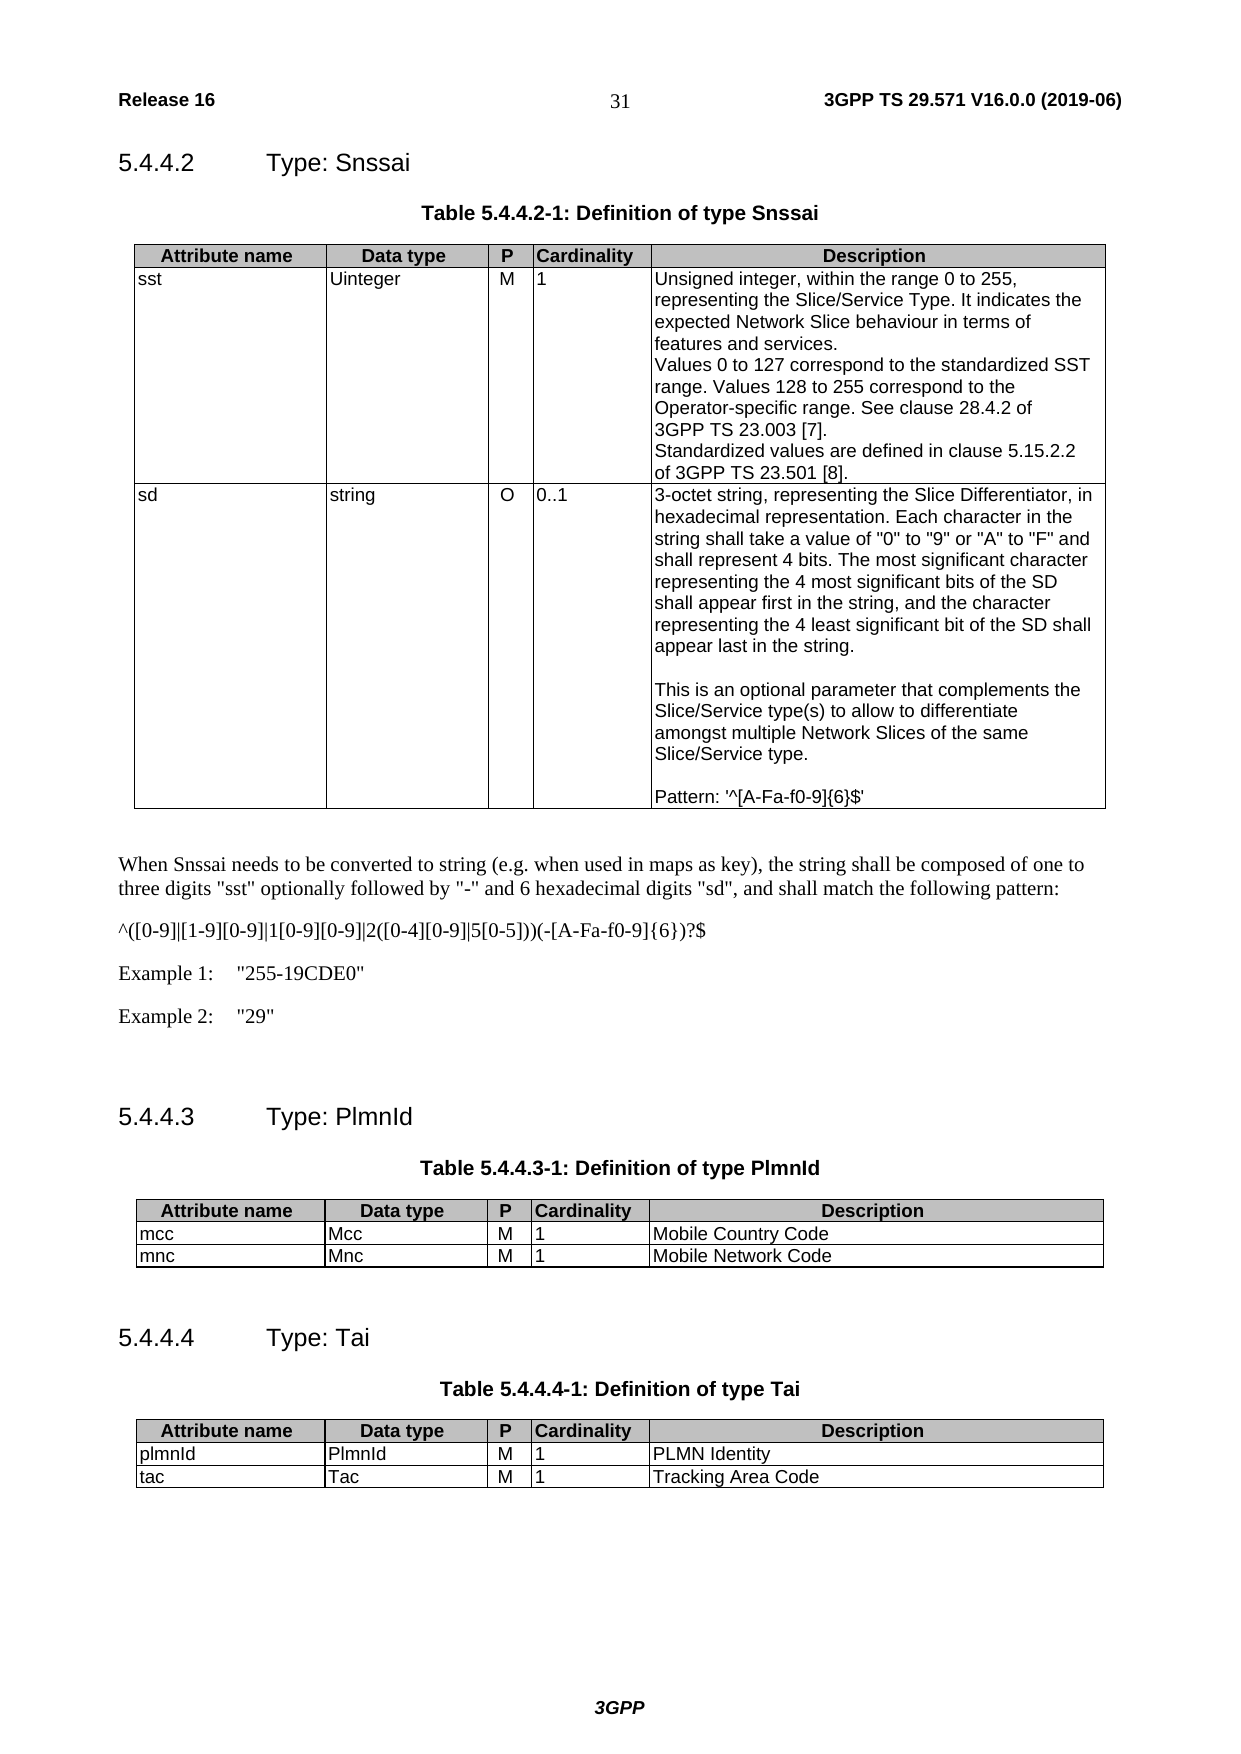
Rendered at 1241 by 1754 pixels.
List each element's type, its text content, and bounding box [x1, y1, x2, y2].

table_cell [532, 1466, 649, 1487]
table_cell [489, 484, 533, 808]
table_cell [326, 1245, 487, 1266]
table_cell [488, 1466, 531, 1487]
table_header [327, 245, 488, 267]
text Table 5.4.4.3-1: Definition of type PlmnId [118, 1156, 1122, 1180]
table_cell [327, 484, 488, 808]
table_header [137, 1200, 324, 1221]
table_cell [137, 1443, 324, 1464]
text When Snssai needs to be converted to string (e.g. when used in maps as key), the string shall be composed of one to three digits "sst" optionally followed by "-" and 6 hexadecimal digits "sd", and shall match the following pattern: [118, 852, 1122, 900]
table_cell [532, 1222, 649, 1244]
text Table 5.4.4.4-1: Definition of type Tai [118, 1377, 1122, 1401]
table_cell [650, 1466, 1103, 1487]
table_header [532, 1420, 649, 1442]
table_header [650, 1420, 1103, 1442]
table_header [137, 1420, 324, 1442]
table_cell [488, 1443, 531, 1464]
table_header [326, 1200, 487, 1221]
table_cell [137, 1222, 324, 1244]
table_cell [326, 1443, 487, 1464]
subtitle 5.4.4.4 Type: Tai [118, 1323, 1122, 1352]
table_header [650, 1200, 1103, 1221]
text ^([0-9]|[1-9][0-9]|1[0-9][0-9]|2([0-4][0-9]|5[0-5]))(-[A-Fa-f0-9]{6})?$ [118, 918, 1122, 942]
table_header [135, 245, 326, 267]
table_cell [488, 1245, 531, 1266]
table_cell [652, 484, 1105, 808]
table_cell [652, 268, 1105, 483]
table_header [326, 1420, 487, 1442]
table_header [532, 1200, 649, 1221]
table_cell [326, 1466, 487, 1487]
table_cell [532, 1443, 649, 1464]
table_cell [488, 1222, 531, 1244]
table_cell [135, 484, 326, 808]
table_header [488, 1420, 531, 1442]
text Example 1: "255-19CDE0" [118, 961, 1122, 985]
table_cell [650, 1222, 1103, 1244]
text Example 2: "29" [118, 1004, 1122, 1028]
text Table 5.4.4.2-1: Definition of type Snssai [118, 201, 1122, 225]
subtitle 5.4.4.2 Type: Snssai [118, 147, 1122, 176]
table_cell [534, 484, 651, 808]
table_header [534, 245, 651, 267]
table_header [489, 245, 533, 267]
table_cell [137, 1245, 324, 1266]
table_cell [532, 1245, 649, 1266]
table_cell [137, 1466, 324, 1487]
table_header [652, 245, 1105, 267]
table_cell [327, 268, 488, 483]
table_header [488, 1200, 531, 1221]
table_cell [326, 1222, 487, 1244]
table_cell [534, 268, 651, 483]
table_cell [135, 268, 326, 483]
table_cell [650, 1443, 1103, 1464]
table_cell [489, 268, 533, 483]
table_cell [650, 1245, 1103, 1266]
subtitle 5.4.4.3 Type: PlmnId [118, 1102, 1122, 1131]
